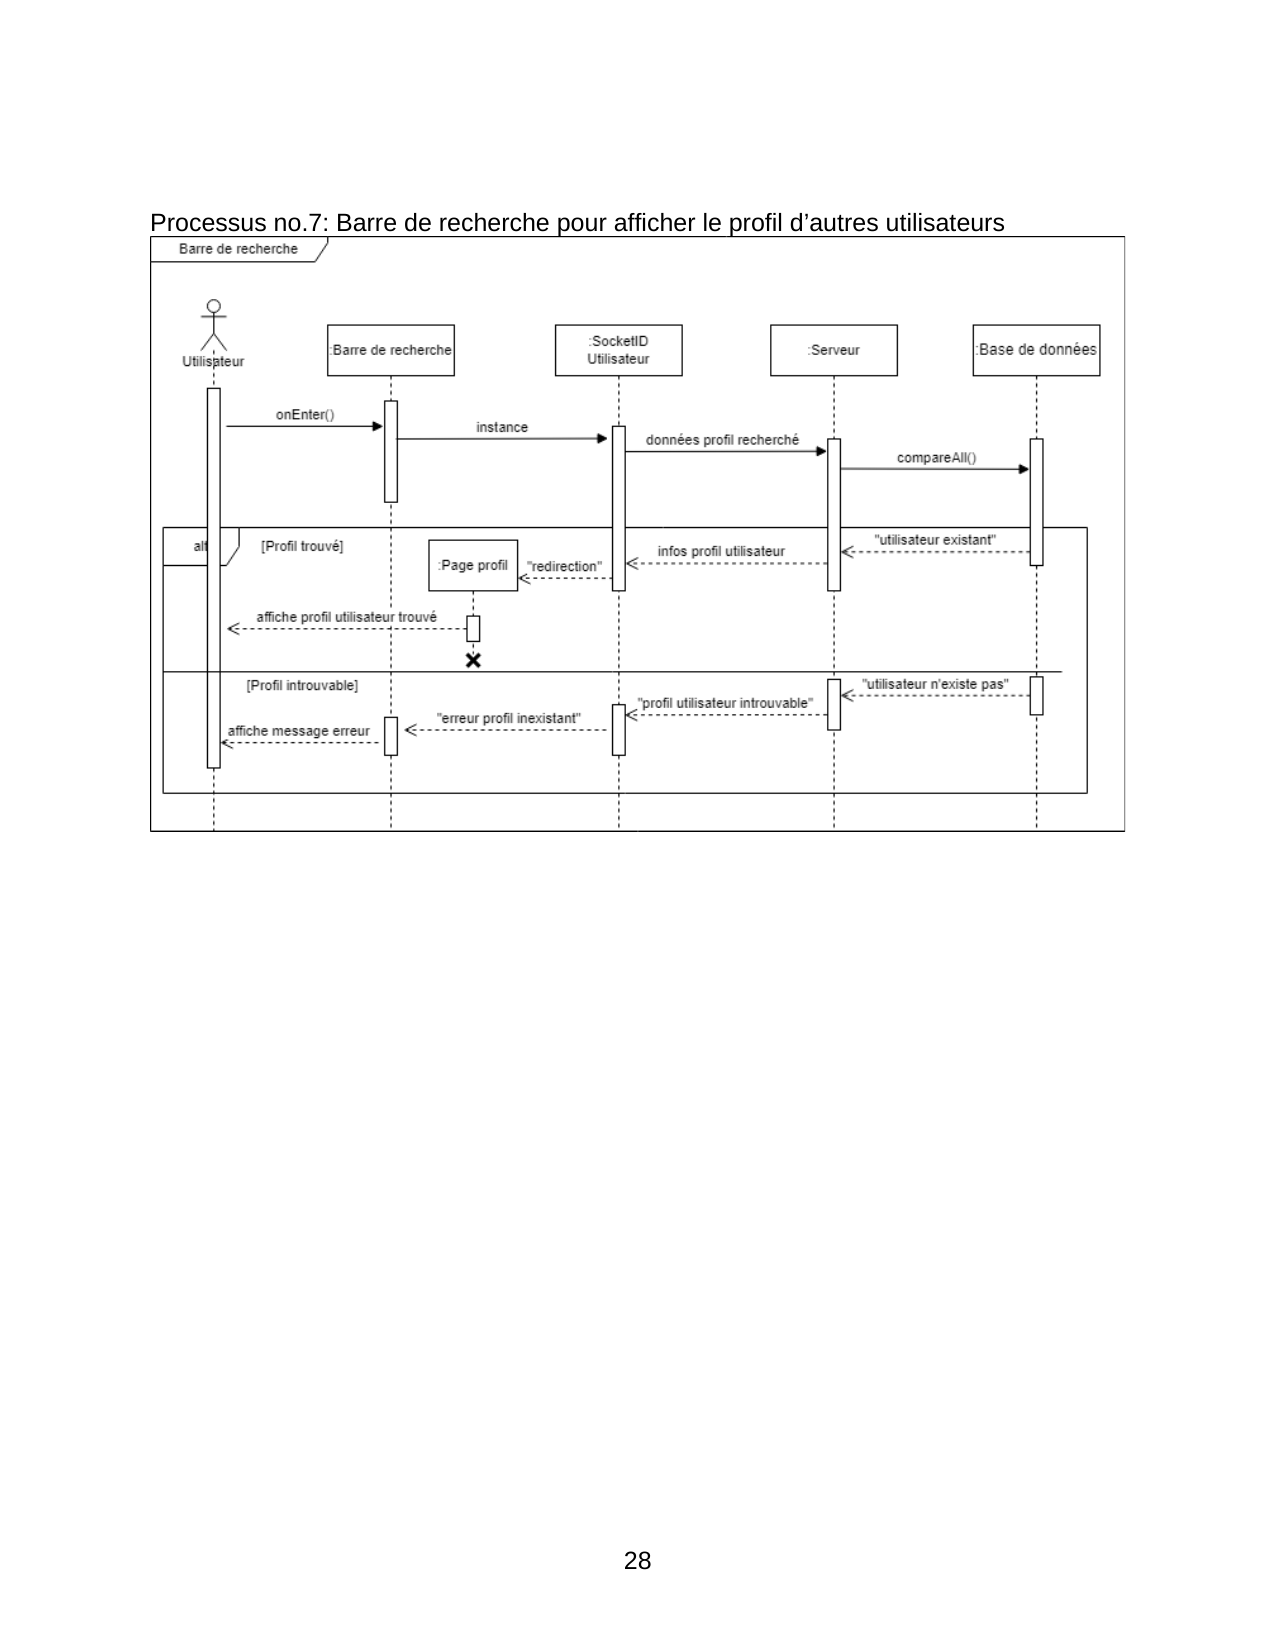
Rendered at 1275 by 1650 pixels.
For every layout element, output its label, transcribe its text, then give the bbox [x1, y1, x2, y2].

text Processus no.7: Barre de recherche pour afficher le profil d’autres utilisateurs [150, 207, 1125, 236]
picture [150, 236, 1125, 832]
